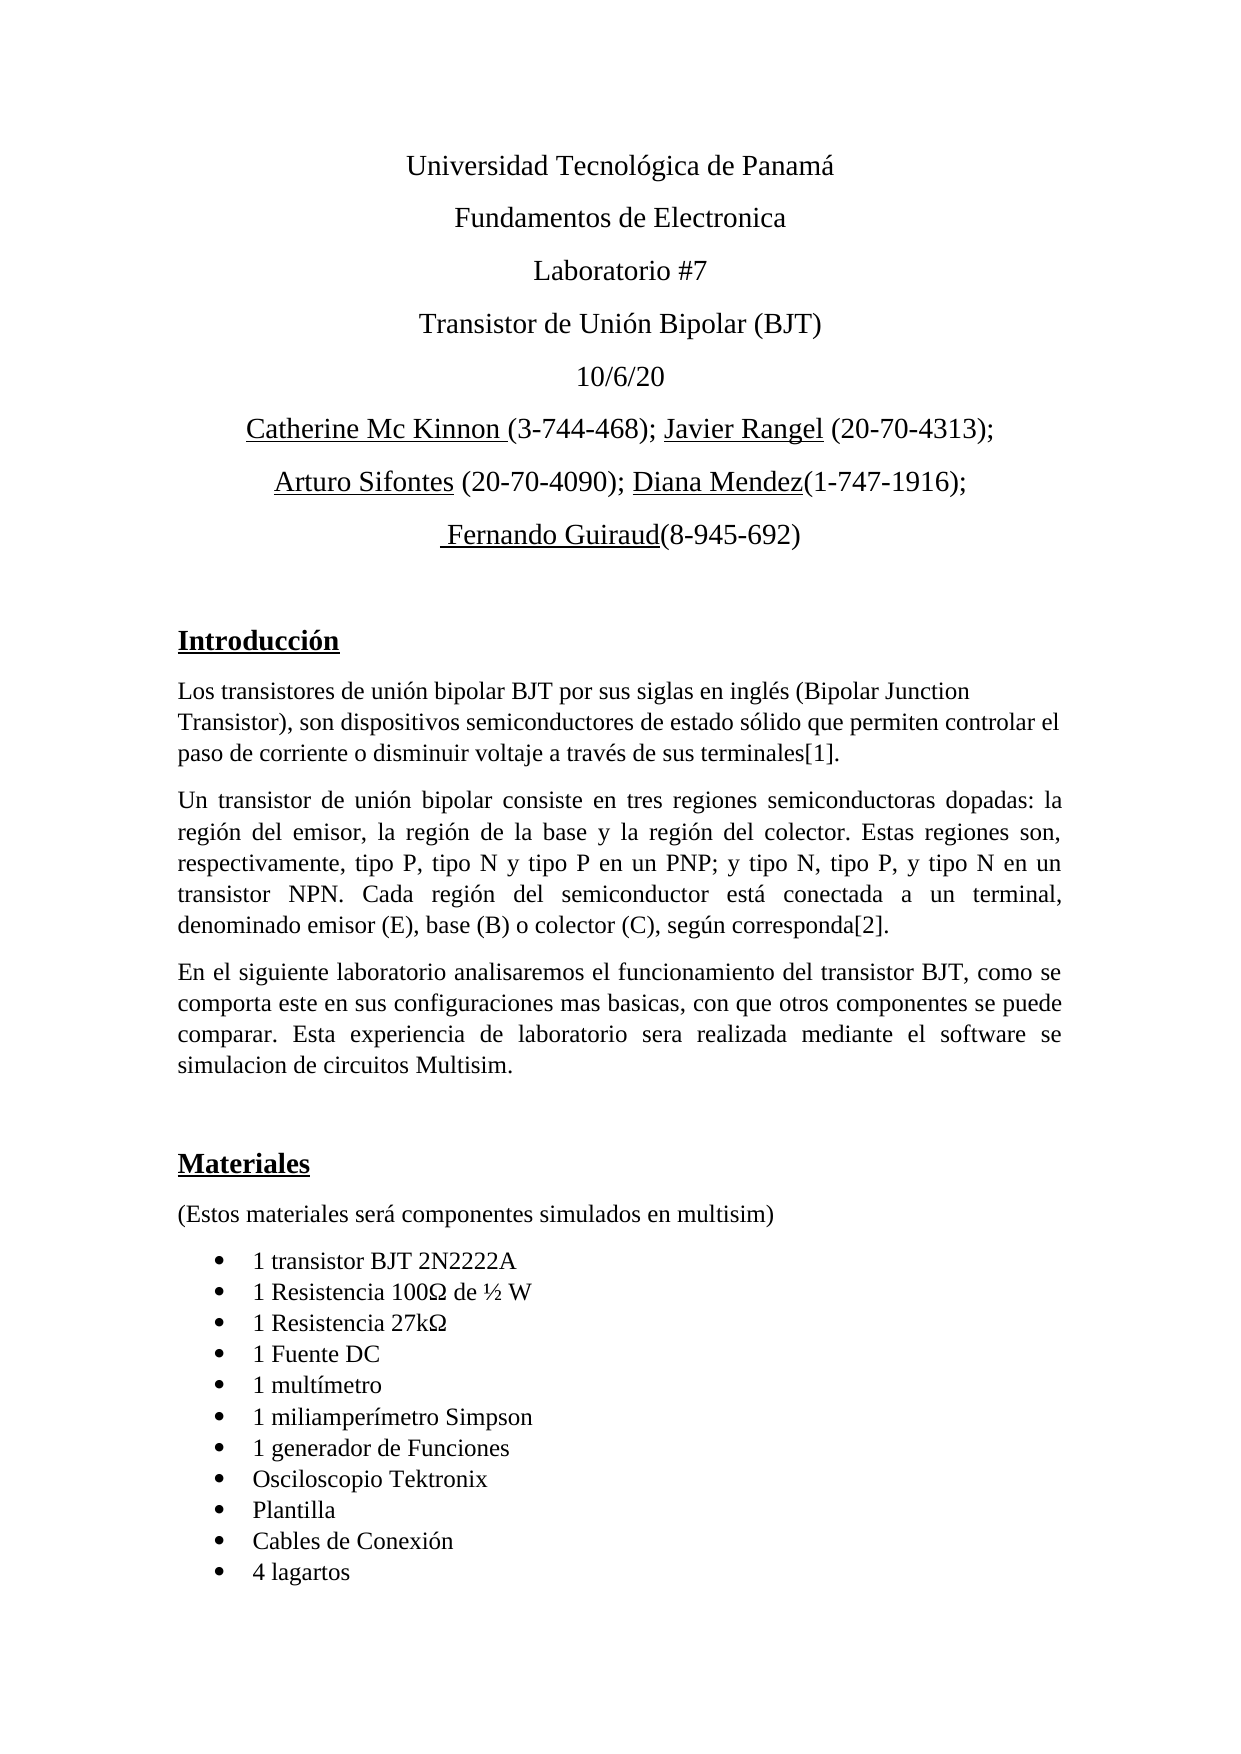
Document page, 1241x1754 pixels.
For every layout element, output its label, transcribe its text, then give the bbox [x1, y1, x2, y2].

list 1 Resistencia 100Ω de ½ W [215, 1277, 1063, 1306]
text 10/6/20 [177, 359, 1063, 392]
text Arturo Sifontes (20-70-4090); Diana Mendez(1-747-1916); [177, 464, 1063, 498]
list 1 multímetro [215, 1371, 1063, 1399]
text Materiales [177, 1146, 1063, 1179]
text (Estos materiales será componentes simulados en multisim) [177, 1199, 1063, 1227]
text Fernando Guiraud(8-945-692) [177, 517, 1063, 551]
list 4 lagartos [215, 1557, 1063, 1586]
list 1 transistor BJT 2N2222A [215, 1246, 1063, 1275]
list 1 generador de Funciones [215, 1433, 1063, 1461]
list Cables de Conexión [215, 1526, 1063, 1554]
text Fundamentos de Electronica [177, 200, 1063, 234]
text Catherine Mc Kinnon (3-744-468); Javier Rangel (20-70-4313); [177, 412, 1063, 445]
text Laboratorio #7 [177, 253, 1063, 287]
list Plantilla [215, 1495, 1063, 1523]
text En el siguiente laboratorio analisaremos el funcionamiento del transistor BJT, como se comporta este en sus configuraciones mas basicas, con que otros componentes se puede comparar. Esta experiencia de laboratorio sera realizada mediante el software se simulacion de circuitos Multisim. [177, 957, 1063, 1079]
list 1 miliamperímetro Simpson [215, 1402, 1063, 1430]
list 1 Resistencia 27kΩ [215, 1308, 1063, 1337]
text Universidad Tecnológica de Panamá [177, 148, 1063, 181]
text Un transistor de unión bipolar consiste en tres regiones semiconductoras dopadas: la región del emisor, la región de la base y la región del colector. Estas regiones son, respectivamente, tipo P, tipo N y tipo P en un PNP; y tipo N, tipo P, y tipo N en un transistor NPN. Cada región del semiconductor está conectada a un terminal, denominado emisor (E), base (B) o colector (C), según corresponda[2]. [177, 786, 1063, 938]
list 1 Fuente DC [215, 1339, 1063, 1368]
text Transistor de Unión Bipolar (BJT) [177, 306, 1063, 339]
text Los transistores de unión bipolar BJT por sus siglas en inglés (Bipolar Junction Transistor), son dispositivos semiconductores de estado sólido que permiten controlar el paso de corriente o disminuir voltaje a través de sus terminales[1]. [177, 676, 1063, 767]
text Introducción [177, 623, 1063, 656]
list Osciloscopio Tektronix [215, 1464, 1063, 1492]
